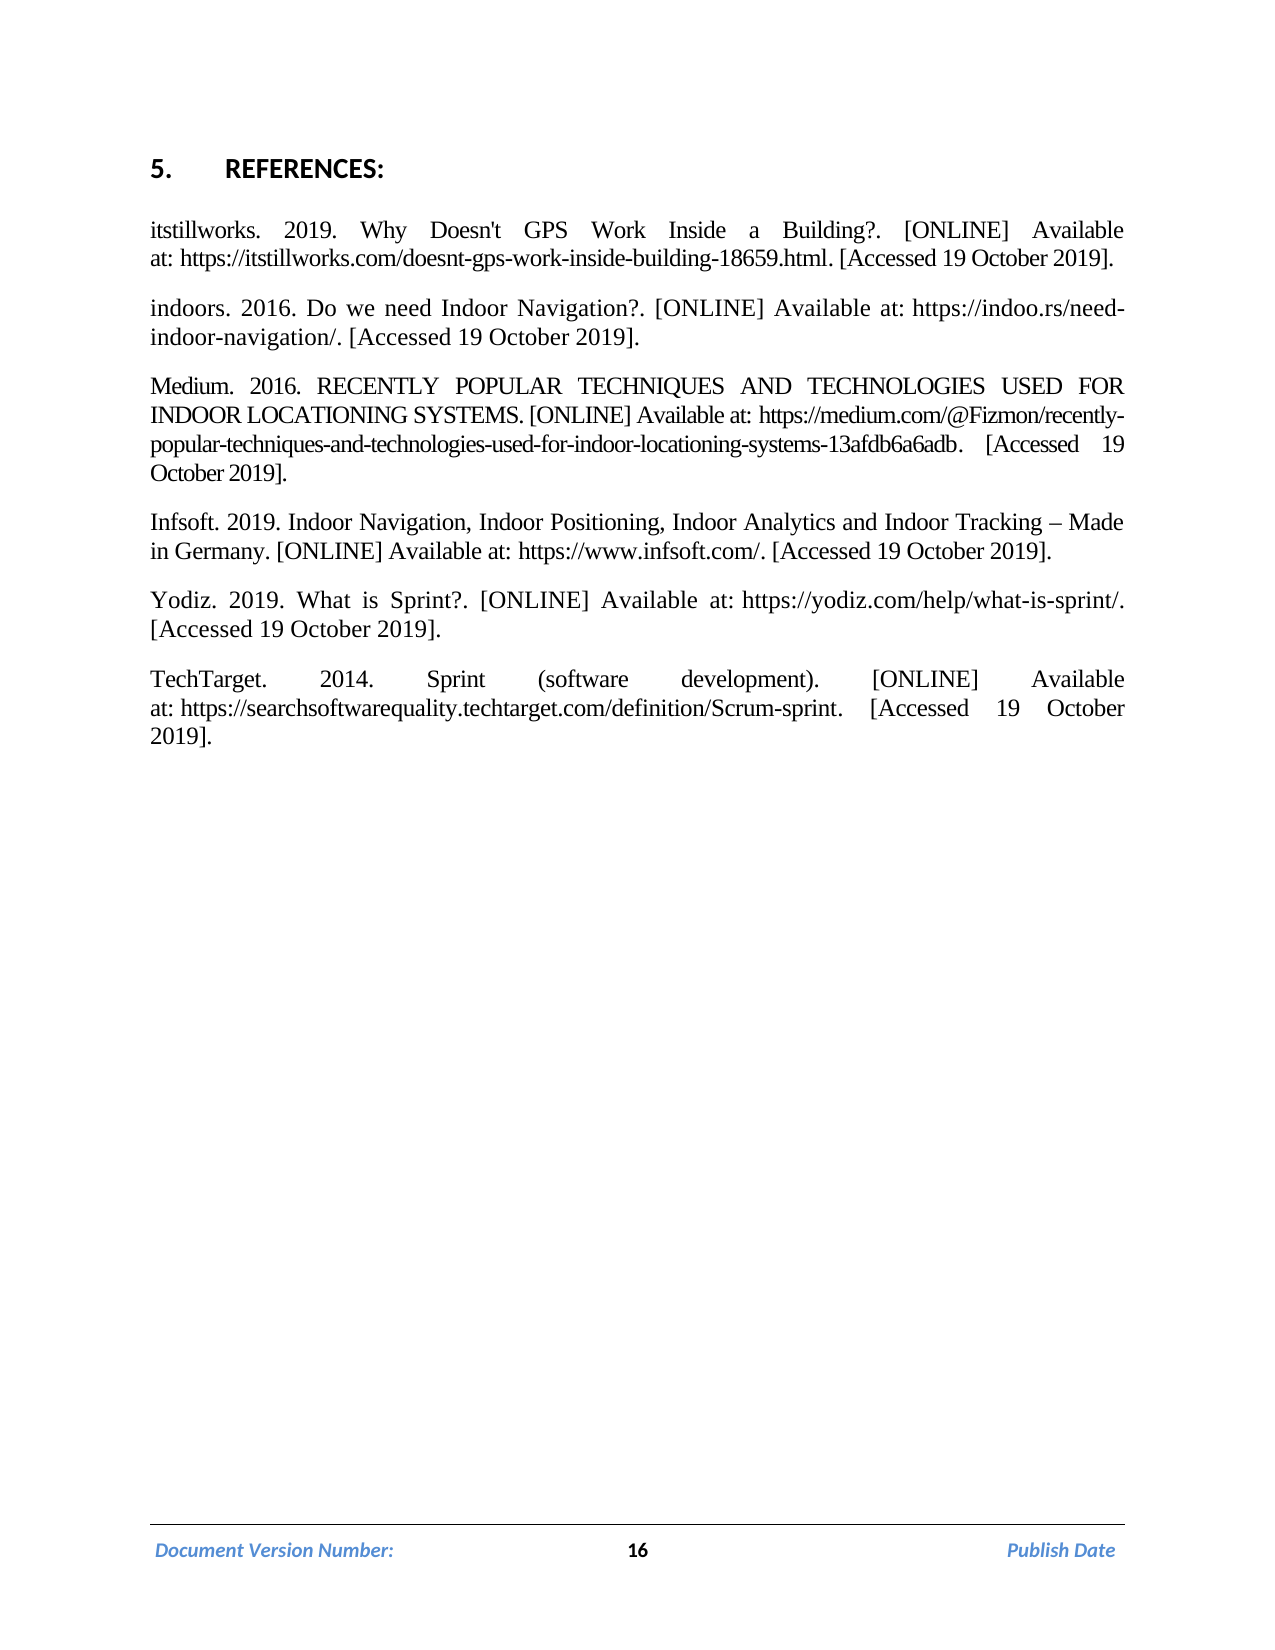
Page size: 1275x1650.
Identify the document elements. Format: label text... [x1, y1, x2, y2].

subtitle References: [150, 150, 1125, 186]
text TechTarget. 2014. Sprint (software development). [ONLINE] Available at: https://searchsoftwarequality.techtarget.com/definition/Scrum-sprint. [Accessed 19 October 2019]. [150, 664, 1125, 750]
text indoors. 2016. Do we need Indoor Navigation?. [ONLINE] Available at: https://indoo.rs/need-indoor-navigation/. [Accessed 19 October 2019]. [150, 293, 1125, 351]
text itstillworks. 2019. Why Doesn't GPS Work Inside a Building?. [ONLINE] Available at: https://itstillworks.com/doesnt-gps-work-inside-building-18659.html. [Accessed 19 October 2019]. [150, 215, 1125, 272]
text Yodiz. 2019. What is Sprint?. [ONLINE] Available at: https://yodiz.com/help/what-is-sprint/. [Accessed 19 October 2019]. [150, 586, 1125, 643]
text Infsoft. 2019. Indoor Navigation, Indoor Positioning, Indoor Analytics and Indoor Tracking – Made in Germany. [ONLINE] Available at: https://www.infsoft.com/. [Accessed 19 October 2019]. [150, 507, 1125, 565]
text Medium. 2016. RECENTLY POPULAR TECHNIQUES AND TECHNOLOGIES USED FOR INDOOR LOCATIONING SYSTEMS. [ONLINE] Available at: https://medium.com/@Fizmon/recently-popular-techniques-and-technologies-used-for-indoor-locationing-systems-13afdb6a6adb. [Accessed 19 October 2019]. [150, 371, 1125, 486]
